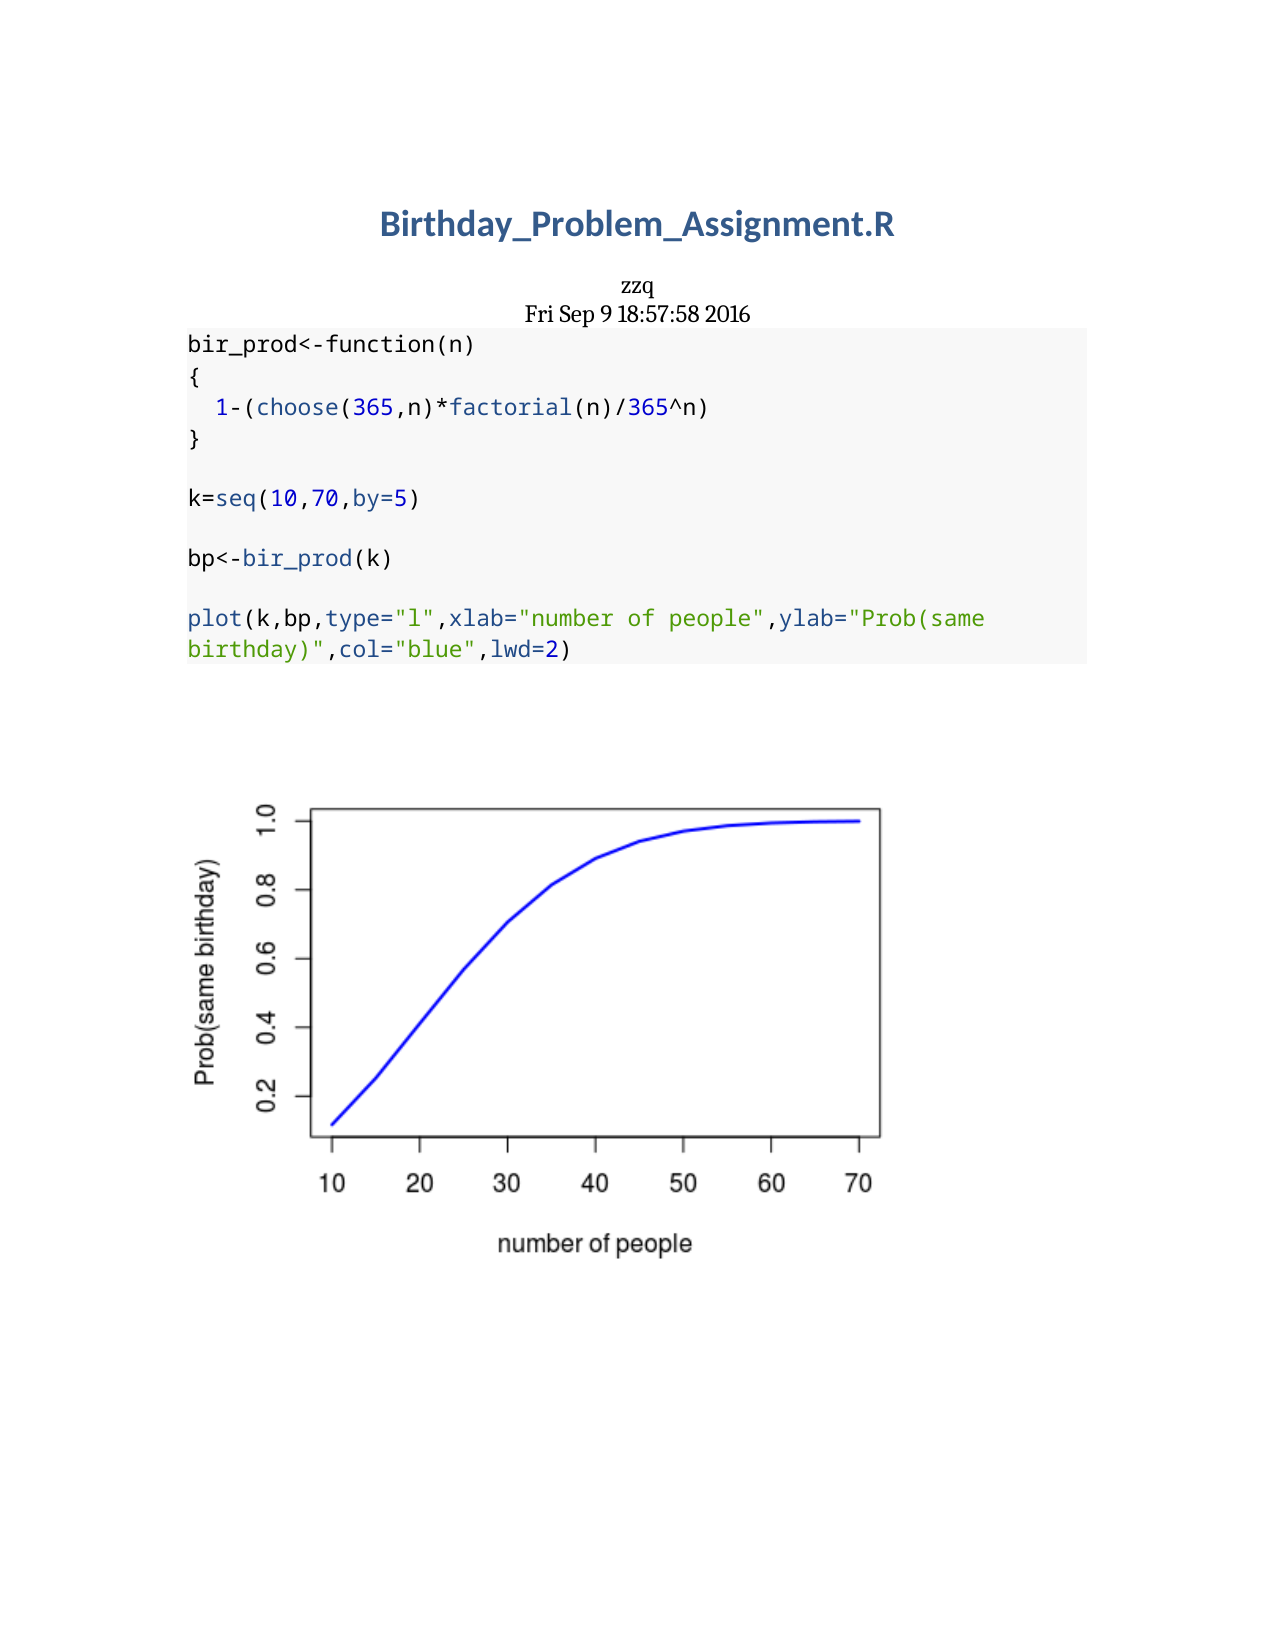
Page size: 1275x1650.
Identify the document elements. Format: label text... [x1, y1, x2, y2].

title Birthday_Problem_Assignment.R [187, 200, 1087, 246]
text zzq [187, 271, 1087, 299]
picture [187, 685, 944, 1292]
text bir_prod<-function(n) { 1-(choose(365,n)*factorial(n)/365^n) } k=seq(10,70,by=5) bp<-bir_prod(k) plot(k,bp,type="l",xlab="number of people",ylab="Prob(same birthday)",col="blue",lwd=2) [187, 328, 1087, 664]
text Fri Sep 9 18:57:58 2016 [187, 299, 1087, 328]
